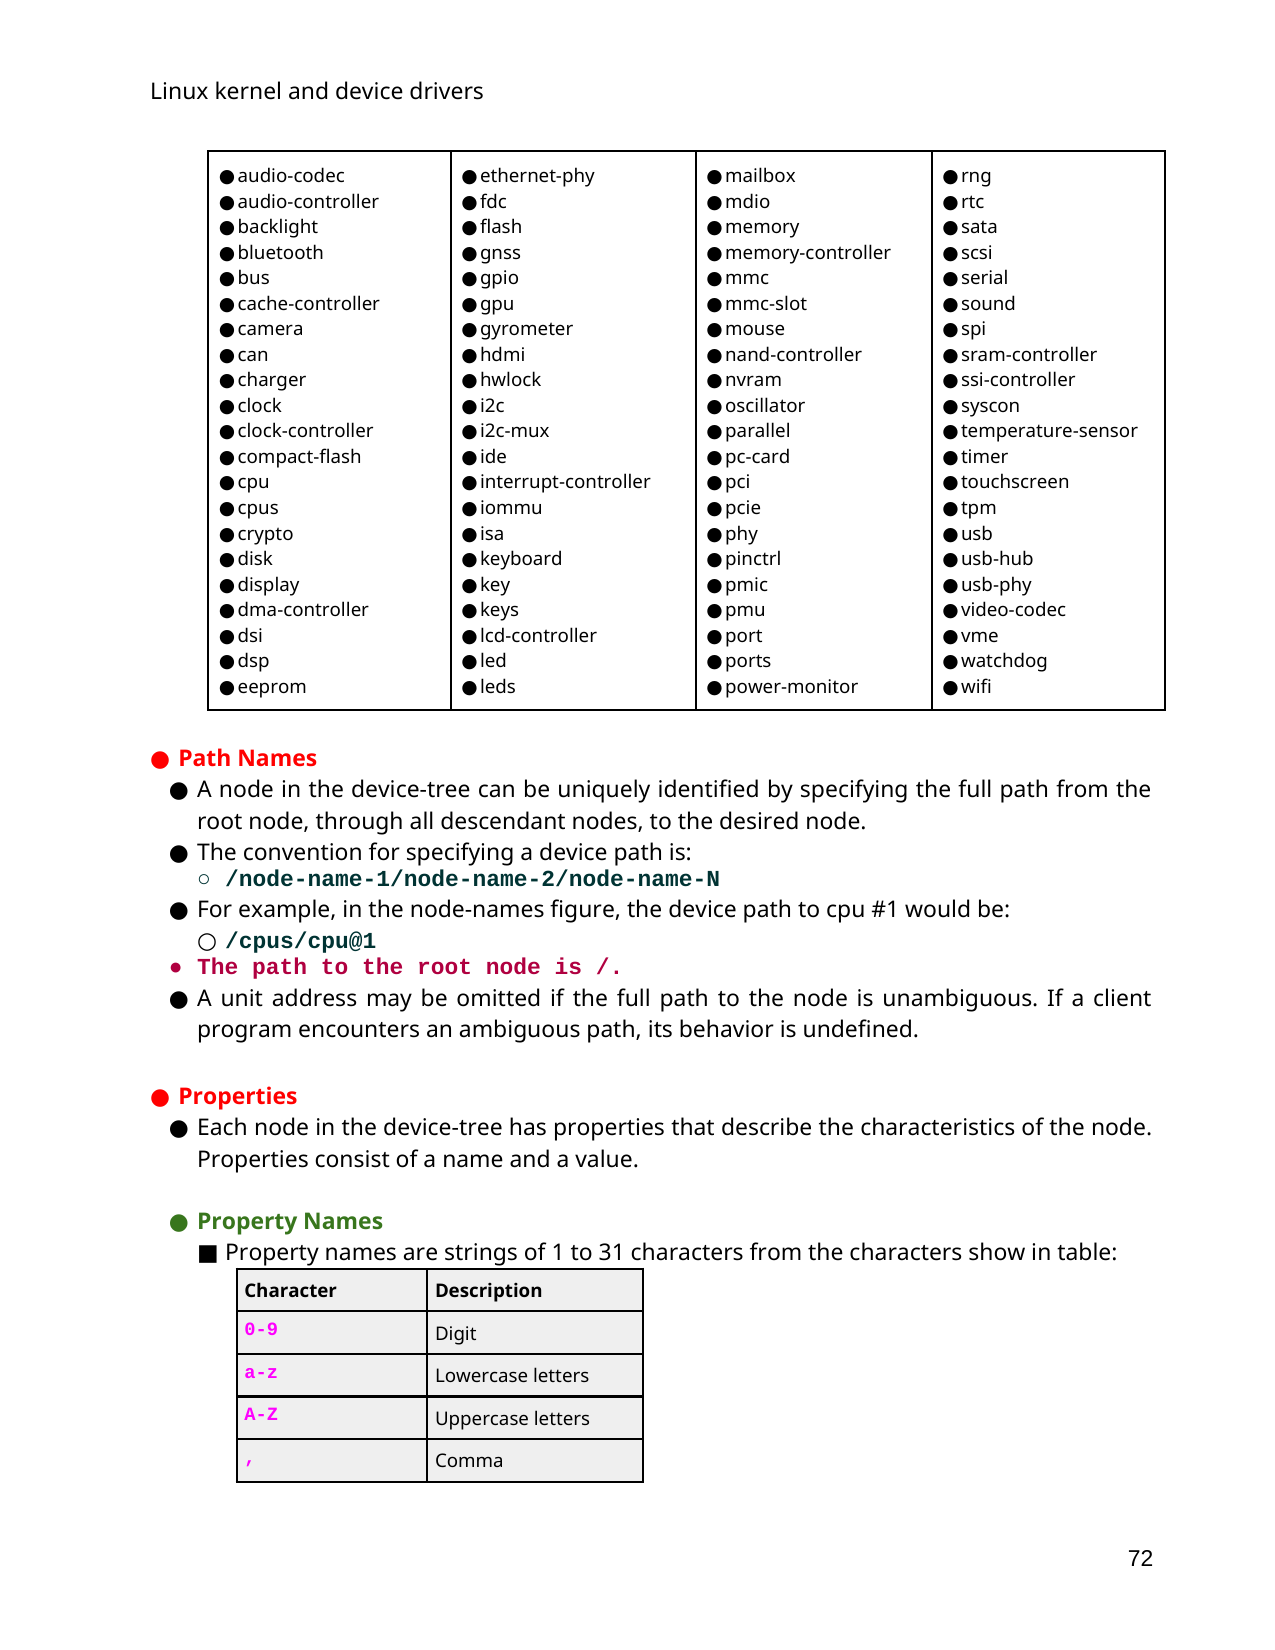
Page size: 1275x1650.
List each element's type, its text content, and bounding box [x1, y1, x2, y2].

list Property Names [169, 1205, 1153, 1236]
list A unit address may be omitted if the full path to the node is unambiguous. If a client program encounters an ambiguous path, its behavior is undefined. [169, 982, 1153, 1044]
table_cell a-z [238, 1355, 426, 1395]
subtitle Properties [150, 1080, 1153, 1111]
table_cell Lowercase letters [428, 1355, 642, 1395]
list For example, in the node-names figure, the device path to cpu #1 would be: [169, 893, 1153, 924]
table_header Description [428, 1270, 642, 1310]
list A node in the device-tree can be uniquely identified by specifying the full path from the root node, through all descendant nodes, to the desired node. [169, 773, 1153, 836]
table_cell Comma [428, 1440, 642, 1481]
table_cell Digit [428, 1312, 642, 1353]
table_cell , [238, 1440, 426, 1481]
list The path to the root node is /. [169, 956, 1153, 982]
list Each node in the device-tree has properties that describe the characteristics of the node. Properties consist of a name and a value. [169, 1111, 1153, 1174]
table_header Character [238, 1270, 426, 1310]
table_cell Uppercase letters [428, 1398, 642, 1438]
table_cell 0-9 [238, 1312, 426, 1353]
list /cpus/cpu@1 [197, 924, 1153, 956]
list The convention for specifying a device path is: [169, 836, 1153, 867]
list Property names are strings of 1 to 31 characters from the characters show in table: [197, 1236, 1153, 1268]
list /node-name-1/node-name-2/node-name-N [197, 867, 1153, 893]
table_cell A-Z [238, 1398, 426, 1438]
subtitle Path Names [150, 742, 1153, 773]
